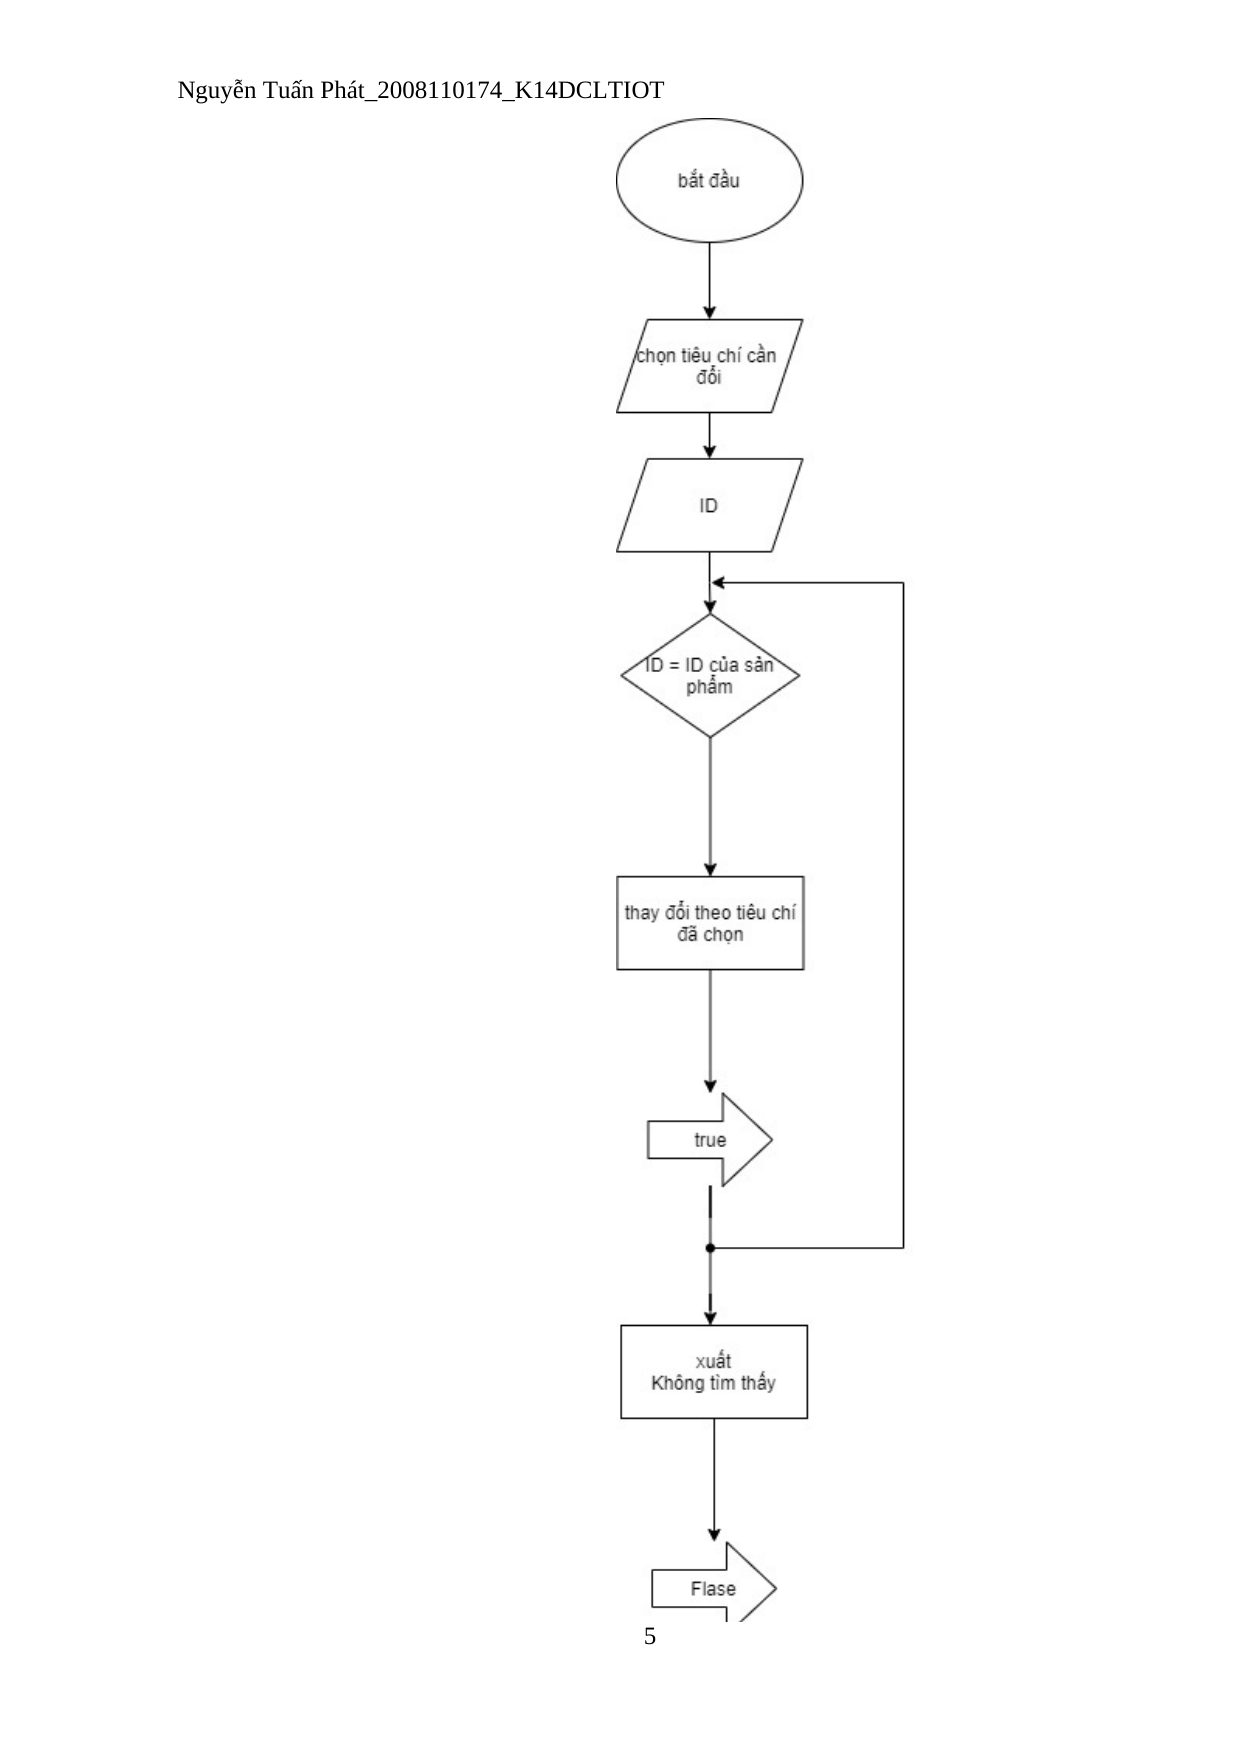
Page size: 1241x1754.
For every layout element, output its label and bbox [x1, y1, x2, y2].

picture [616, 118, 917, 1622]
